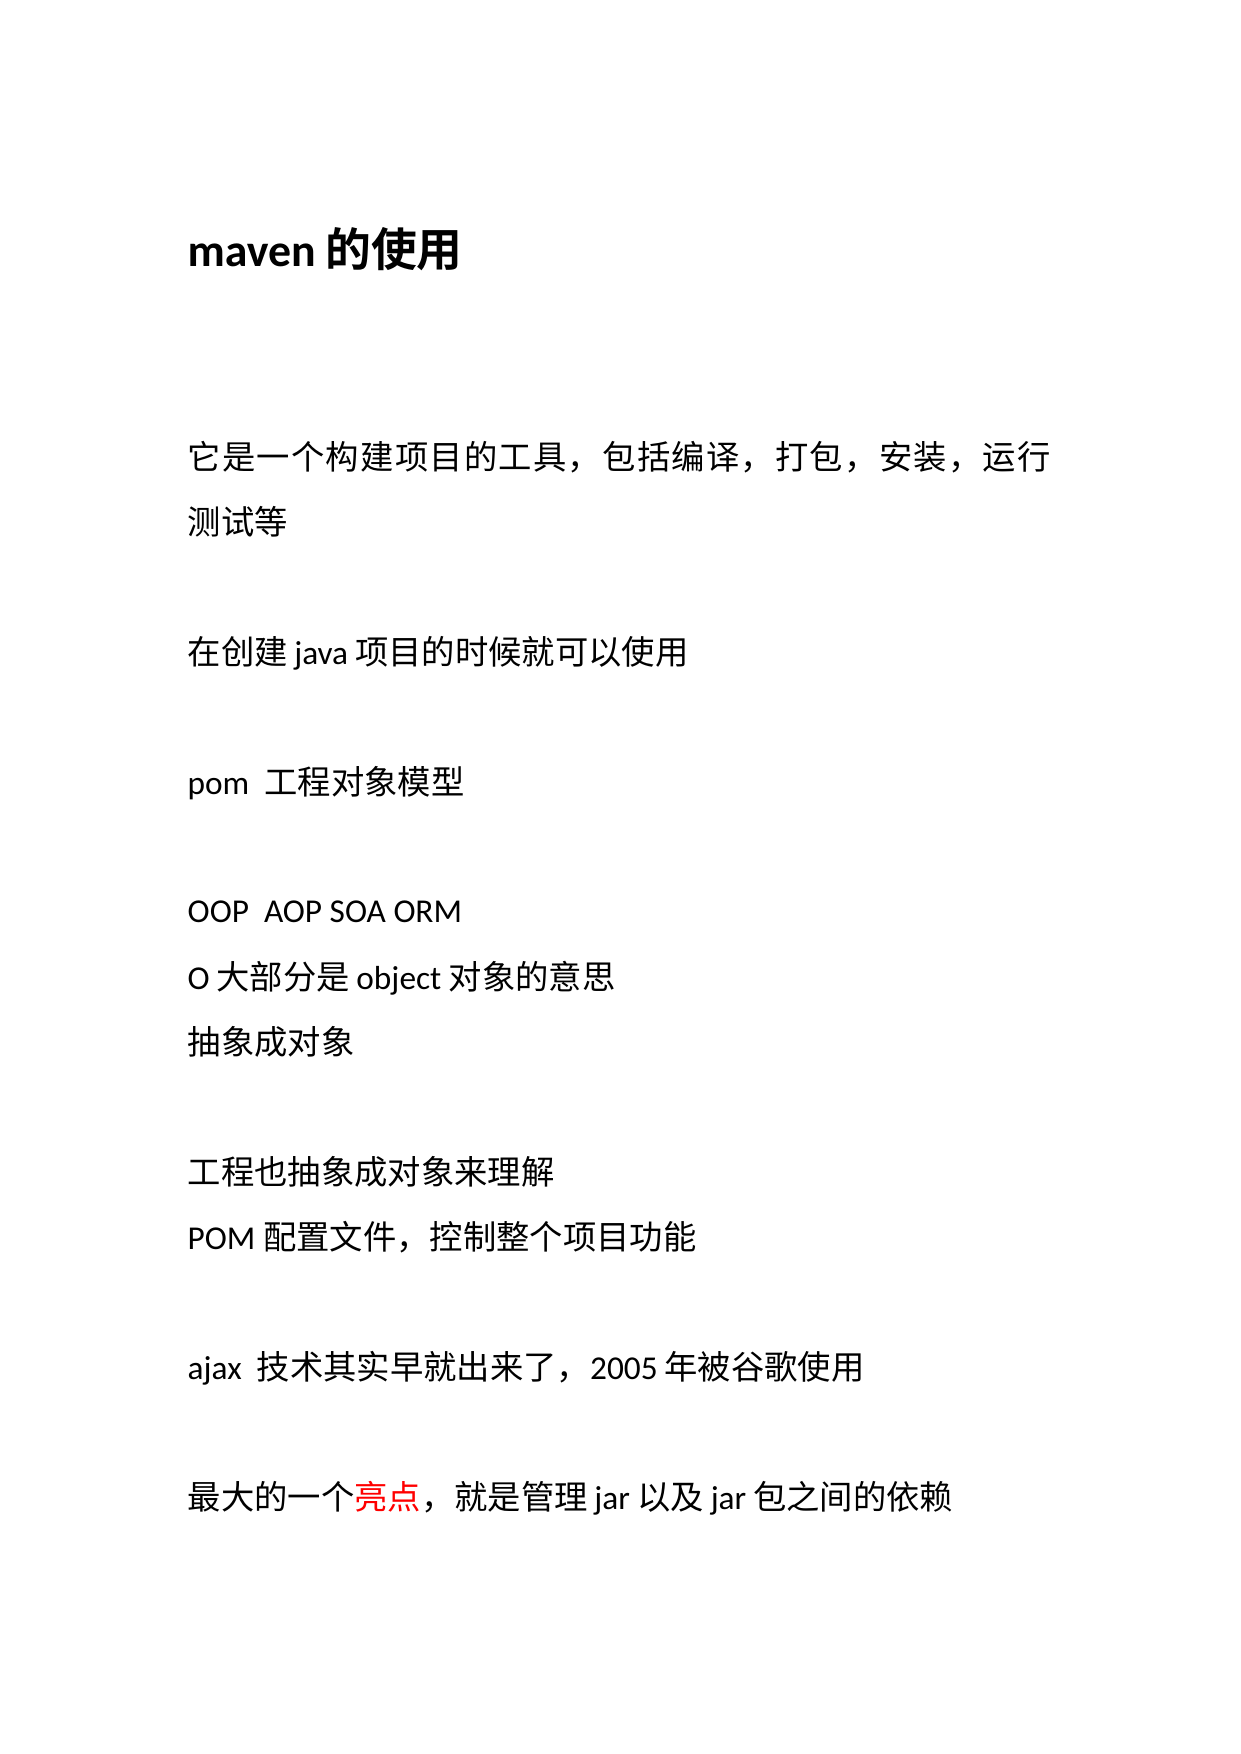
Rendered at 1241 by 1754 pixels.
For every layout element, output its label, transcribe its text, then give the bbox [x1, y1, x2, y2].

text 工程也抽象成对象来理解 [187, 1138, 1053, 1203]
text 在创建java项目的时候就可以使用 [187, 618, 1053, 683]
text O大部分是object 对象的意思 [187, 943, 1053, 1008]
subtitle maven的使用 [187, 197, 1053, 295]
text ajax 技术其实早就出来了，2005年被谷歌使用 [187, 1333, 1053, 1398]
text 它是一个构建项目的工具，包括编译，打包，安装，运行，测试等 [187, 423, 1053, 553]
text 抽象成对象 [187, 1008, 1053, 1073]
text OOP AOP SOA ORM [187, 878, 1053, 943]
text pom 工程对象模型 [187, 748, 1053, 813]
text 最大的一个亮点，就是管理jar 以及jar包之间的依赖 [187, 1463, 1053, 1528]
text POM 配置文件，控制整个项目功能 [187, 1203, 1053, 1268]
